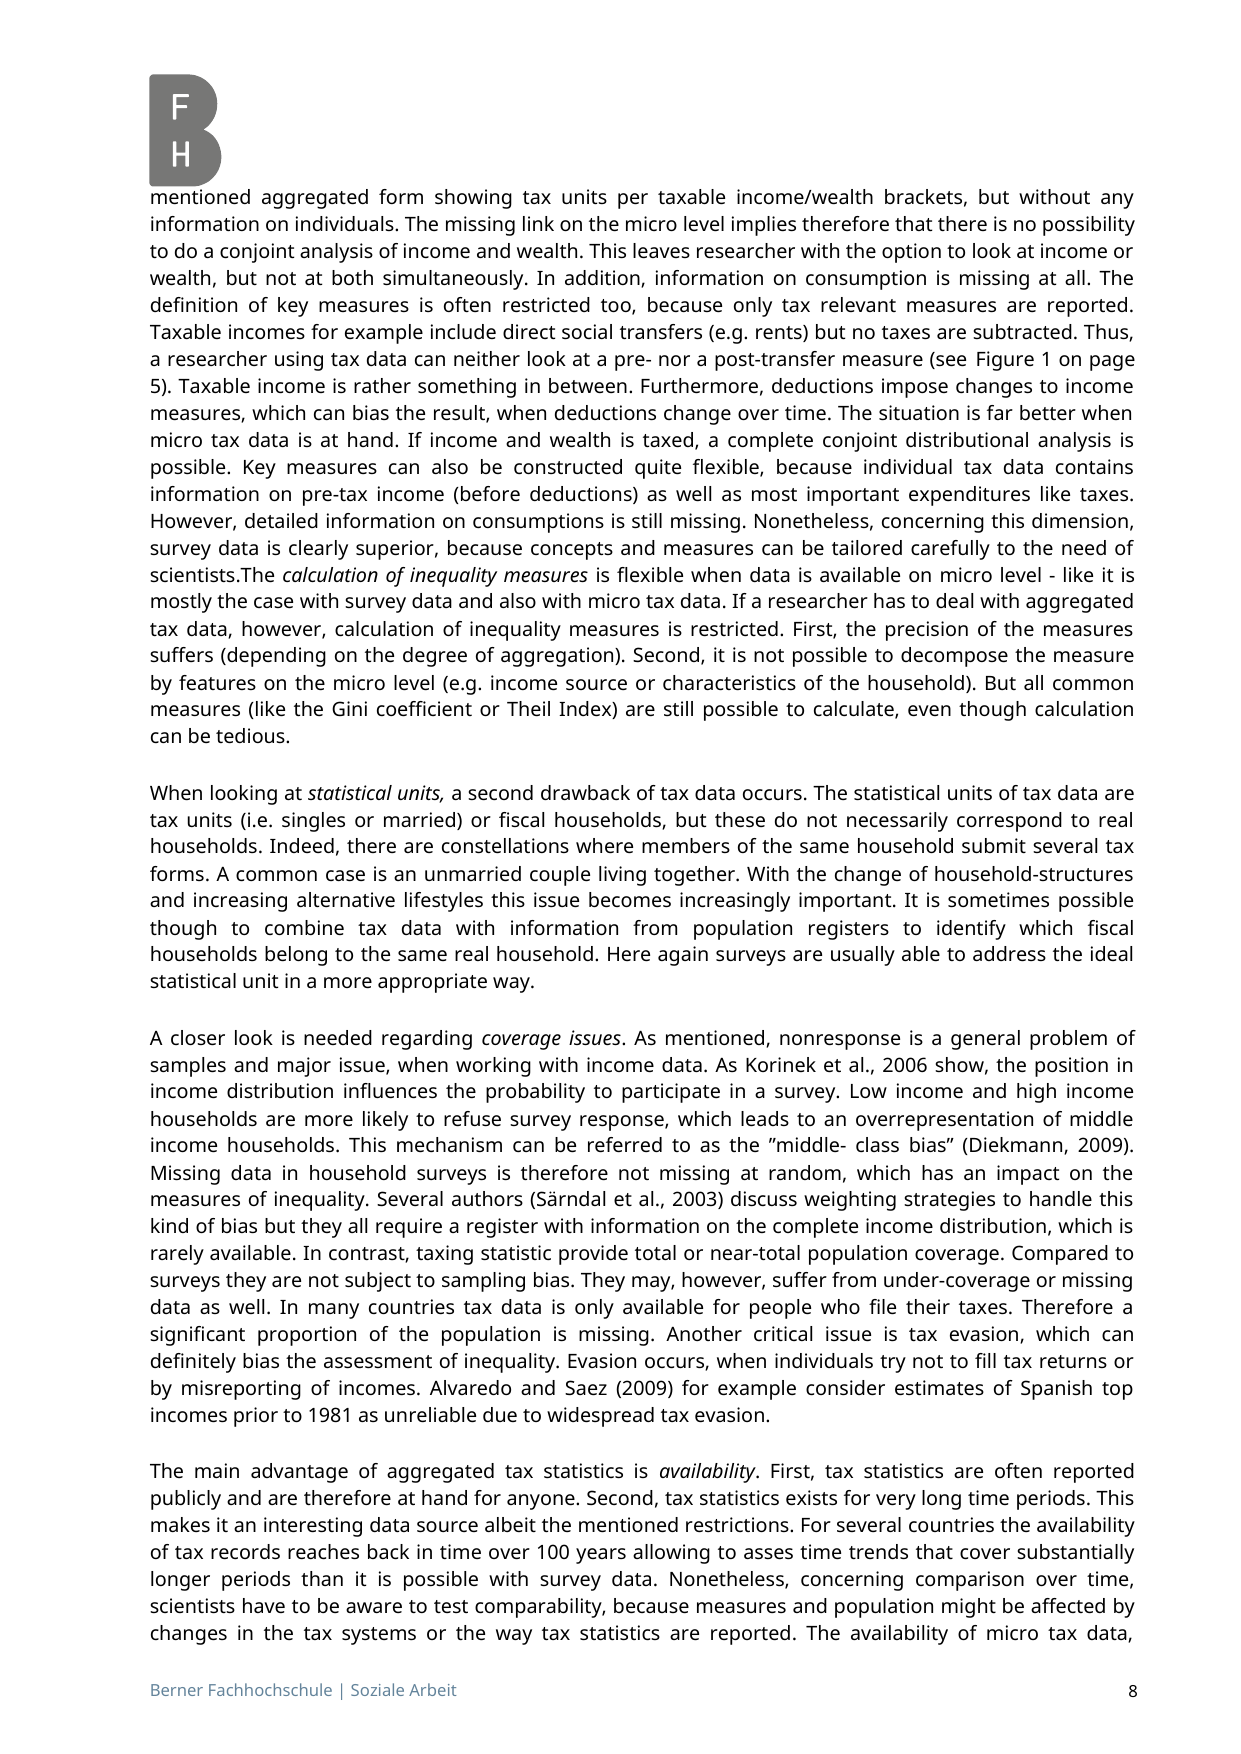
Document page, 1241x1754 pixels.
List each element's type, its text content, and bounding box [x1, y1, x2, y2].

text A closer look is needed regarding coverage issues. As mentioned, nonresponse is a general problem of samples and major issue, when working with income data. As Korinek et al., 2006 show, the position in income distribution influences the probability to participate in a survey. Low income and high income households are more likely to refuse survey response, which leads to an overrepresentation of middle income households. This mechanism can be referred to as the ”middle- class bias” (Diekmann, 2009). Missing data in household surveys is therefore not missing at random, which has an impact on the measures of inequality. Several authors (Särndal et al., 2003) discuss weighting strategies to handle this kind of bias but they all require a register with information on the complete income distribution, which is rarely available. In contrast, taxing statistic provide total or near-total population coverage. Compared to surveys they are not subject to sampling bias. They may, however, suffer from under-coverage or missing data as well. In many countries tax data is only available for people who file their taxes. Therefore a significant proportion of the population is missing. Another critical issue is tax evasion, which can definitely bias the assessment of inequality. Evasion occurs, when individuals try not to fill tax returns or by misreporting of incomes. Alvaredo and Saez (2009) for example consider estimates of Spanish top incomes prior to 1981 as unreliable due to widespread tax evasion. [149, 1024, 1136, 1428]
text When looking at statistical units, a second drawback of tax data occurs. The statistical units of tax data are tax units (i.e. singles or married) or fiscal households, but these do not necessarily correspond to real households. Indeed, there are constellations where members of the same household submit several tax forms. A common case is an unmarried couple living together. With the change of household-structures and increasing alternative lifestyles this issue becomes increasingly important. It is sometimes possible though to combine tax data with information from population registers to identify which fiscal households belong to the same real household. Here again surveys are usually able to address the ideal statistical unit in a more appropriate way. [149, 779, 1136, 995]
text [149, 183, 1136, 750]
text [149, 1458, 1136, 1647]
